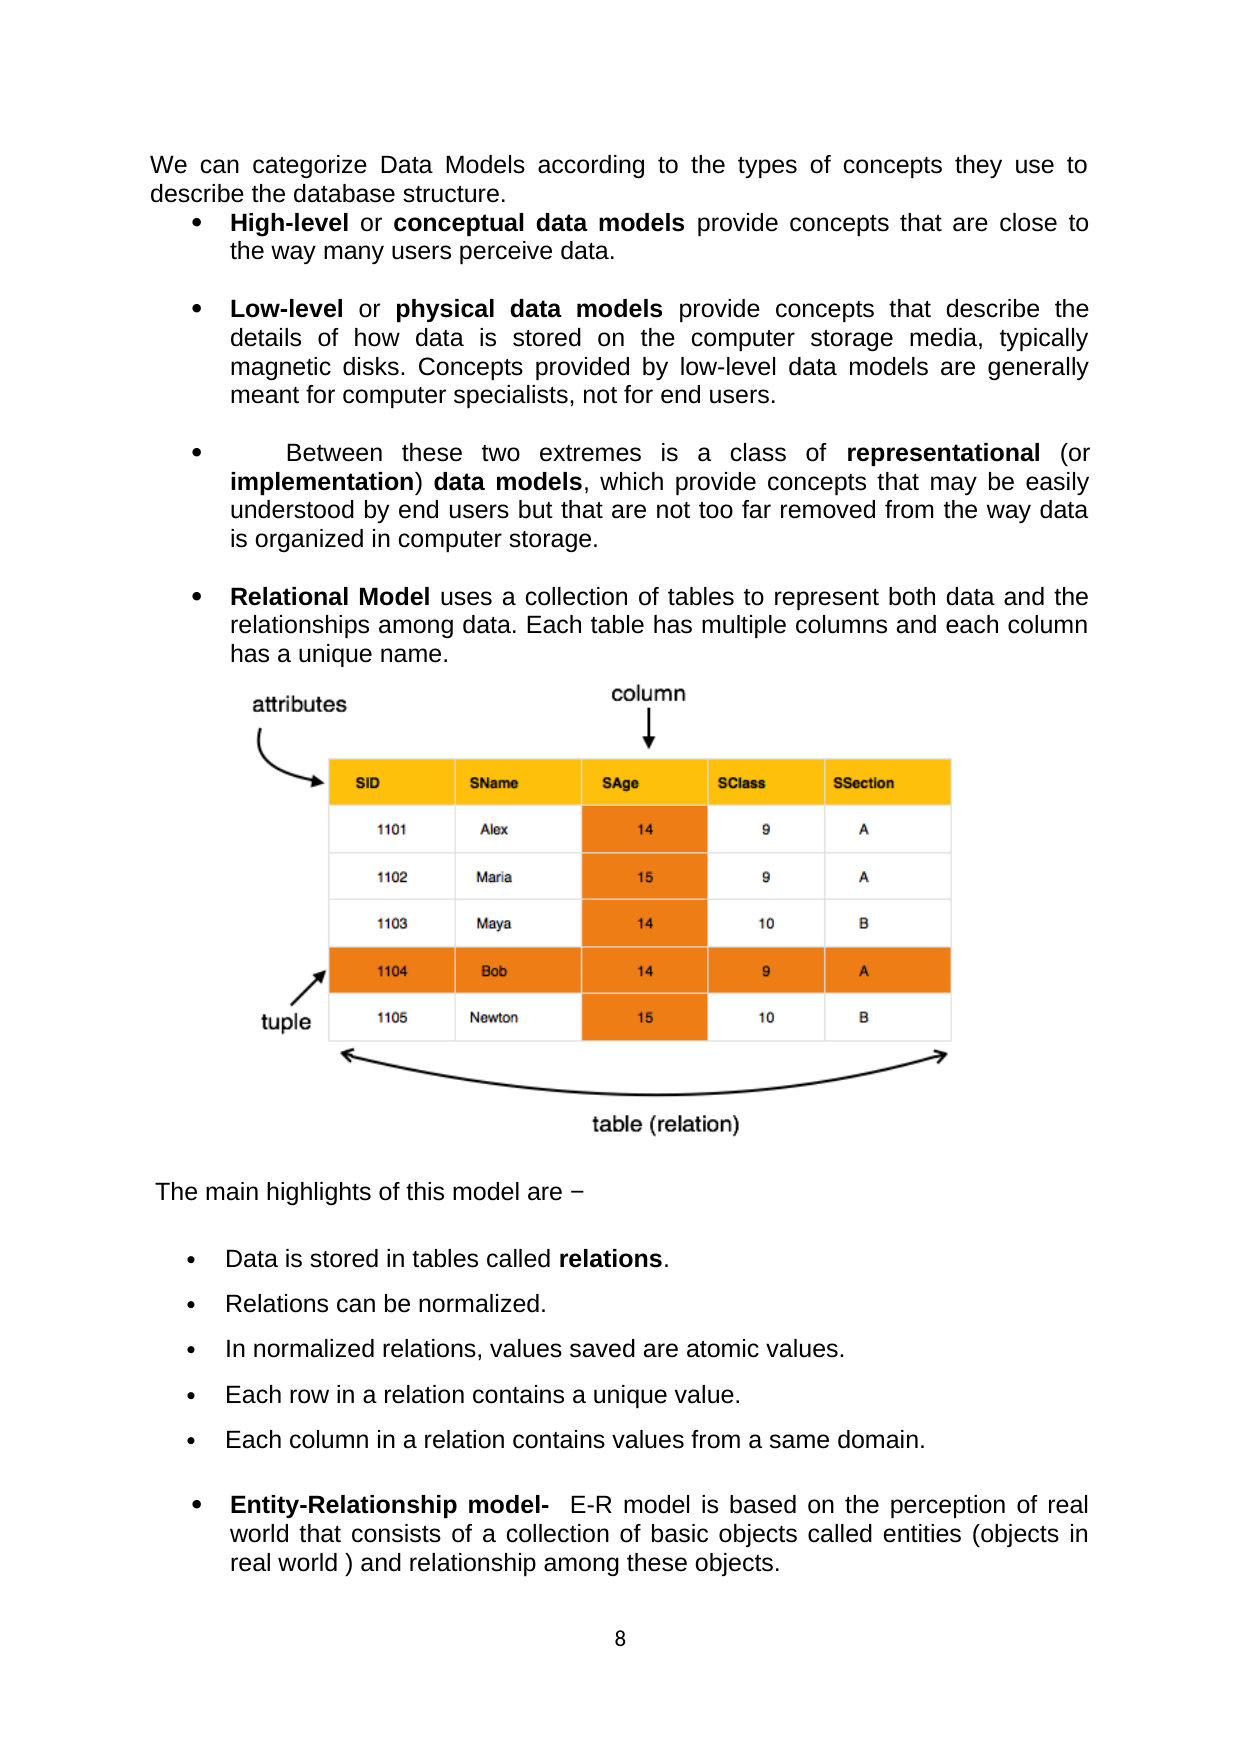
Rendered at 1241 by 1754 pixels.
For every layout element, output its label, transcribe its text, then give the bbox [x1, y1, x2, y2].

picture [225, 667, 986, 1144]
list Entity-Relationship model- E-R model is based on the perception of real world that consists of a collection of basic objects called entities (objects in real world ) and relationship among these objects. [192, 1490, 1090, 1577]
text The main highlights of this model are − [155, 1168, 1085, 1206]
list Each column in a relation contains values from a same domain. [187, 1416, 1090, 1454]
list Each row in a relation contains a unique value. [187, 1371, 1090, 1408]
list High-level or conceptual data models provide concepts that are close to the way many users perceive data. [192, 207, 1090, 265]
text We can categorize Data Models according to the types of concepts they use to describe the database structure. [150, 150, 1090, 207]
list In normalized relations, values saved are atomic values. [187, 1326, 1090, 1363]
list Relations can be normalized. [187, 1280, 1090, 1318]
list Data is stored in tables called relations. [187, 1235, 1090, 1273]
list Low-level or physical data models provide concepts that describe the details of how data is stored on the computer storage media, typically magnetic disks. Concepts provided by low-level data models are generally meant for computer specialists, not for end users. [192, 294, 1090, 409]
list Relational Model uses a collection of tables to represent both data and the relationships among data. Each table has multiple columns and each column has a unique name. [192, 582, 1090, 668]
list Between these two extremes is a class of representational (or implementation) data models, which provide concepts that may be easily understood by end users but that are not too far removed from the way data is organized in computer storage. [192, 438, 1090, 553]
